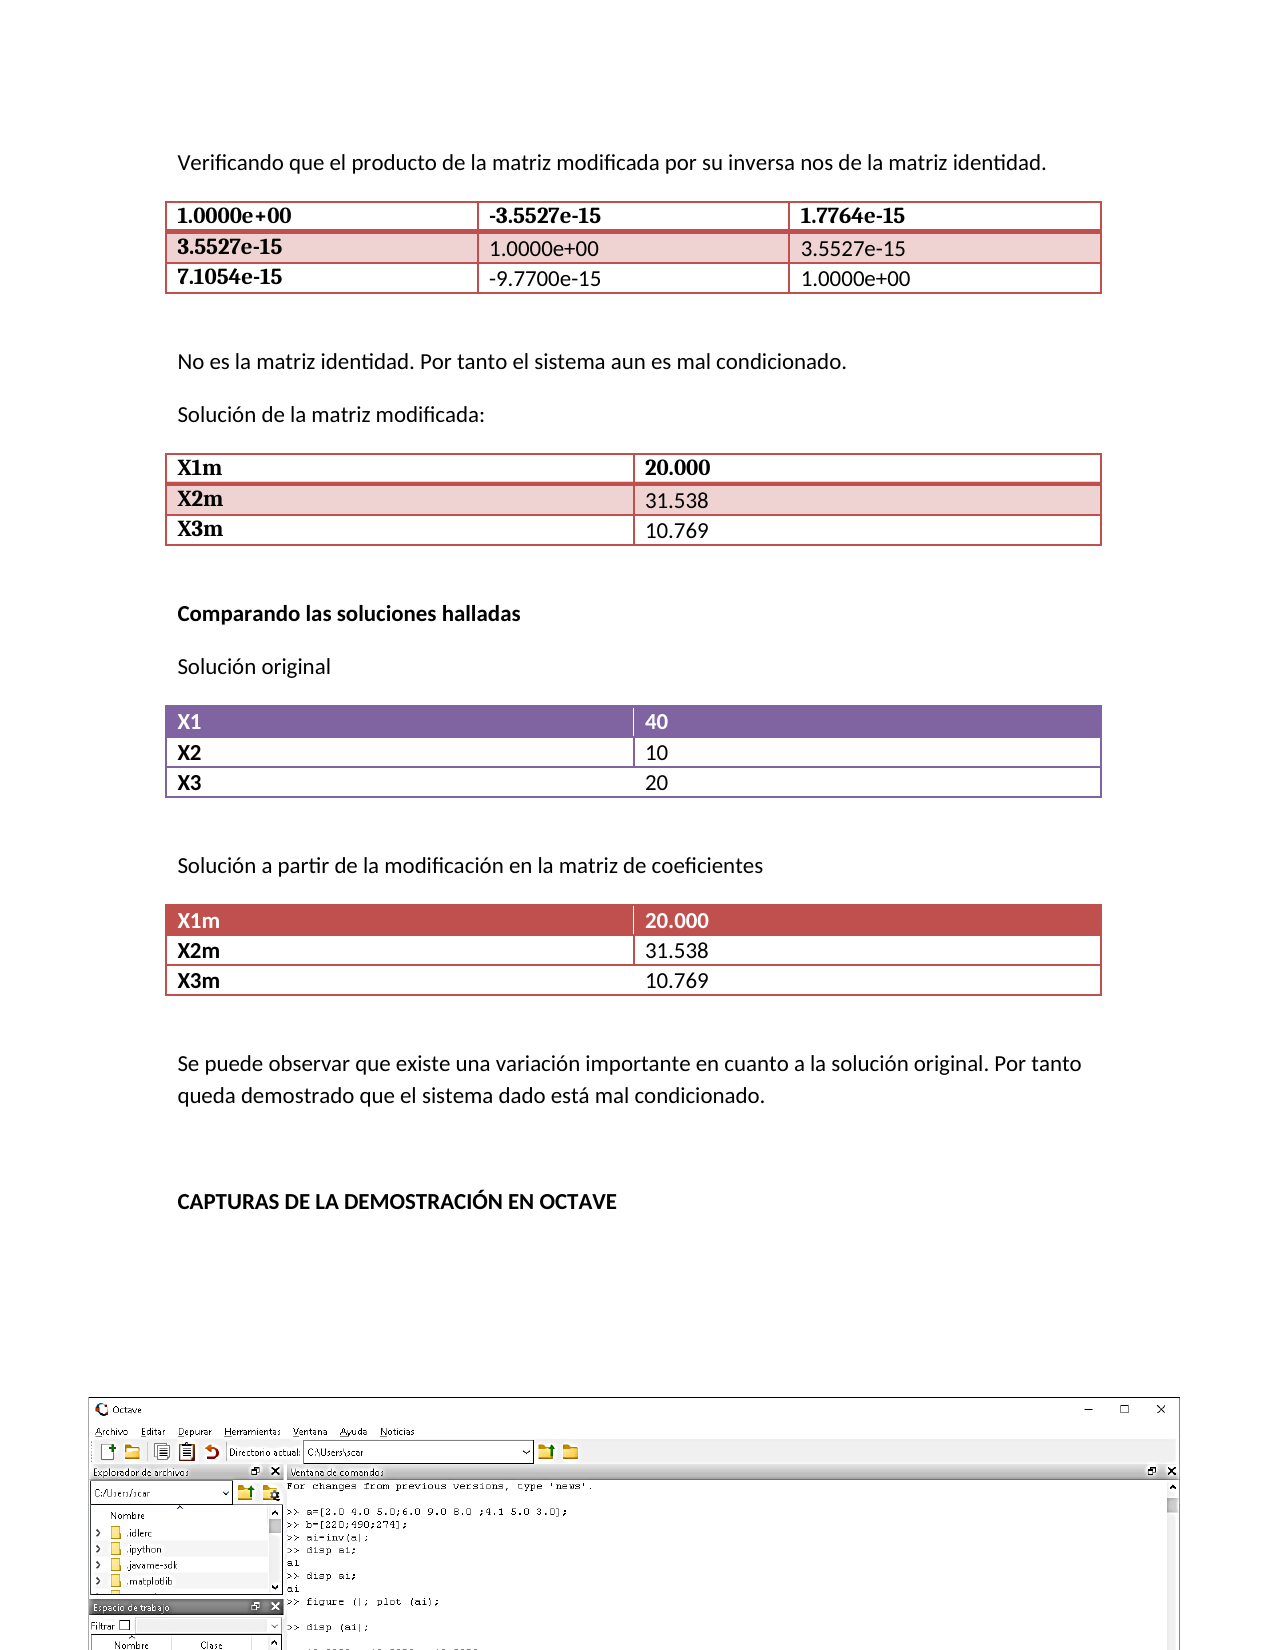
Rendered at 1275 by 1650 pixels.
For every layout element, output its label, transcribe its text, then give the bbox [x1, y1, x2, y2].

table_cell X2m [167, 486, 633, 514]
table_header 20.000 [634, 906, 1100, 934]
text Comparando las soluciones halladas [177, 599, 1098, 627]
table_cell 10.769 [634, 966, 1100, 994]
table_cell X2 [167, 738, 633, 766]
table_cell 10.769 [635, 516, 1100, 544]
table_header X1 [167, 708, 633, 736]
table_cell 1.0000e+00 [790, 264, 1100, 292]
text Solución original [177, 652, 1098, 680]
text Se puede observar que existe una variación importante en cuanto a la solución original. Por tanto queda demostrado que el sistema dado está mal condicionado. [177, 1049, 1098, 1109]
table_cell X2m [167, 936, 633, 964]
table_header 1.0000e+00 [167, 203, 477, 229]
table_cell X3m [167, 966, 633, 994]
table_cell 3.5527e-15 [167, 234, 477, 262]
picture [88, 1396, 1180, 1650]
text Verificando que el producto de la matriz modificada por su inversa nos de la matriz identidad. [177, 148, 1098, 176]
table_cell X3m [167, 516, 633, 544]
table_cell 20 [634, 768, 1100, 796]
table_cell -9.7700e-15 [479, 264, 788, 292]
table_header 40 [634, 708, 1100, 736]
table_cell 3.5527e-15 [790, 234, 1100, 262]
text Solución a partir de la modificación en la matriz de coeficientes [177, 851, 1098, 879]
table_cell 1.0000e+00 [479, 234, 788, 262]
table_cell 31.538 [635, 936, 1100, 964]
text CAPTURAS DE LA DEMOSTRACIÓN EN OCTAVE [177, 1187, 1098, 1216]
table_cell 10 [635, 738, 1100, 766]
table_header 20.000 [635, 455, 1100, 481]
table_cell X3 [167, 768, 633, 796]
table_header X1m [167, 455, 633, 481]
text No es la matriz identidad. Por tanto el sistema aun es mal condicionado. [177, 347, 1098, 375]
table_header -3.5527e-15 [479, 203, 788, 229]
table_cell 31.538 [635, 486, 1100, 514]
table_header X1m [167, 906, 633, 934]
table_cell 7.1054e-15 [167, 264, 477, 292]
text Solución de la matriz modificada: [177, 400, 1098, 428]
table_header 1.7764e-15 [790, 203, 1100, 229]
